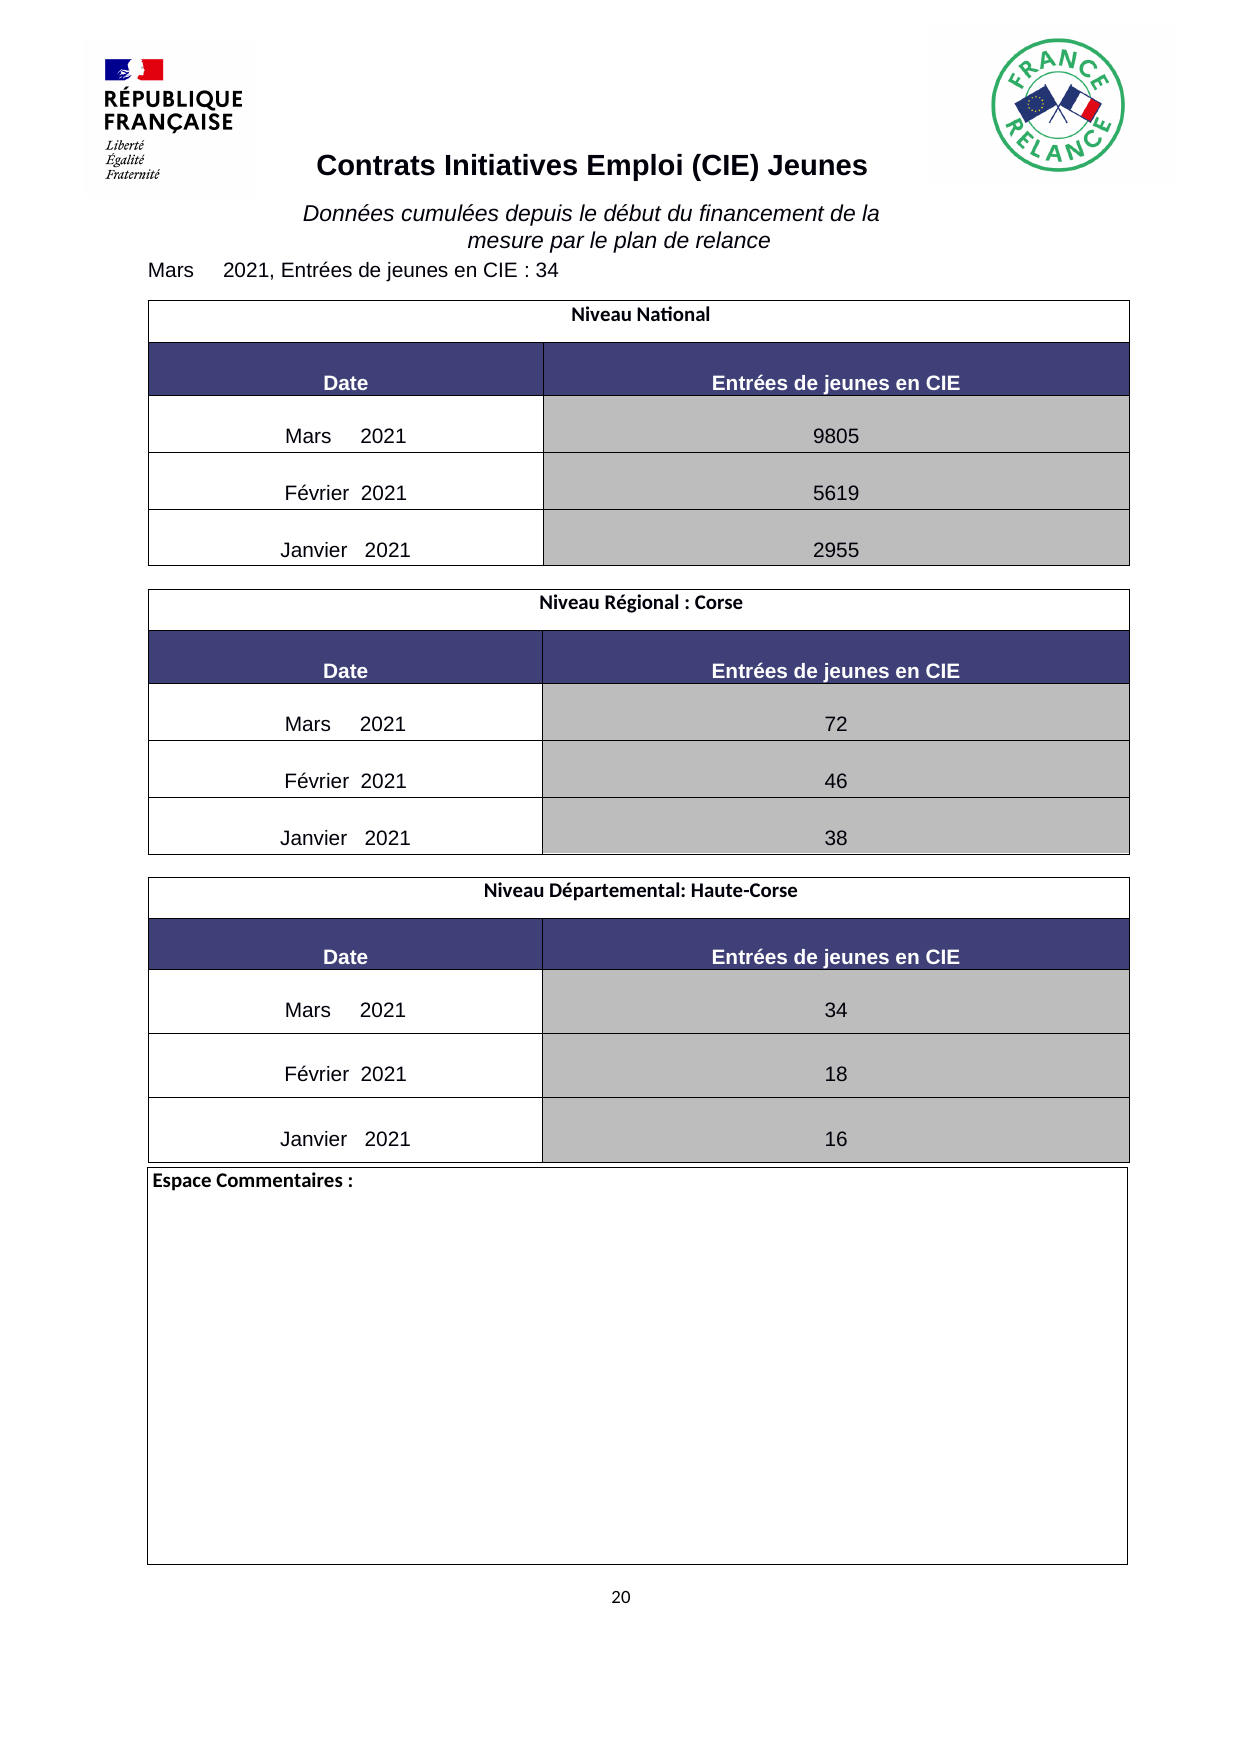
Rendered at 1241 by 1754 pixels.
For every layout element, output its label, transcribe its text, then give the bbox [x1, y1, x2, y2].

table_cell 34 [543, 970, 1129, 1033]
table_cell 9805 [544, 396, 1129, 452]
table_cell 2955 [544, 510, 1129, 565]
table_header Niveau Départemental: Haute-Corse [149, 878, 1129, 918]
table_cell Janvier 2021 [149, 798, 542, 853]
table_cell 16 [543, 1098, 1129, 1162]
table_cell Mars 2021 [149, 684, 542, 740]
table_cell 18 [543, 1034, 1129, 1097]
table_cell Mars 2021 [149, 396, 543, 452]
text Mars 2021, Entrées de jeunes en CIE : 34 [148, 258, 1093, 282]
table_cell 46 [543, 741, 1129, 797]
text Données cumulées depuis le début du financement de la mesure par le plan de relance [148, 200, 1093, 253]
table_cell Entrées de jeunes en CIE [544, 343, 1129, 395]
table_cell Entrées de jeunes en CIE [543, 919, 1129, 969]
table_cell Janvier 2021 [149, 1098, 542, 1162]
table_cell Date [149, 343, 543, 395]
table_cell 72 [543, 684, 1129, 740]
picture [926, 17, 1182, 185]
table_header Niveau Régional : Corse [149, 590, 1129, 630]
table_cell 5619 [544, 453, 1129, 509]
table_cell Janvier 2021 [149, 510, 543, 565]
table_header Niveau National [149, 301, 1129, 342]
table_cell Entrées de jeunes en CIE [543, 631, 1129, 683]
picture [84, 39, 258, 197]
table_cell Date [149, 631, 542, 683]
table_cell Date [149, 919, 542, 969]
text Contrats Initiatives Emploi (CIE) Jeunes [258, 148, 926, 181]
table_cell Février 2021 [149, 453, 543, 509]
table_cell Mars 2021 [149, 970, 542, 1033]
table_cell Février 2021 [149, 741, 542, 797]
table_cell 38 [543, 798, 1129, 853]
table_cell Février 2021 [149, 1034, 542, 1097]
